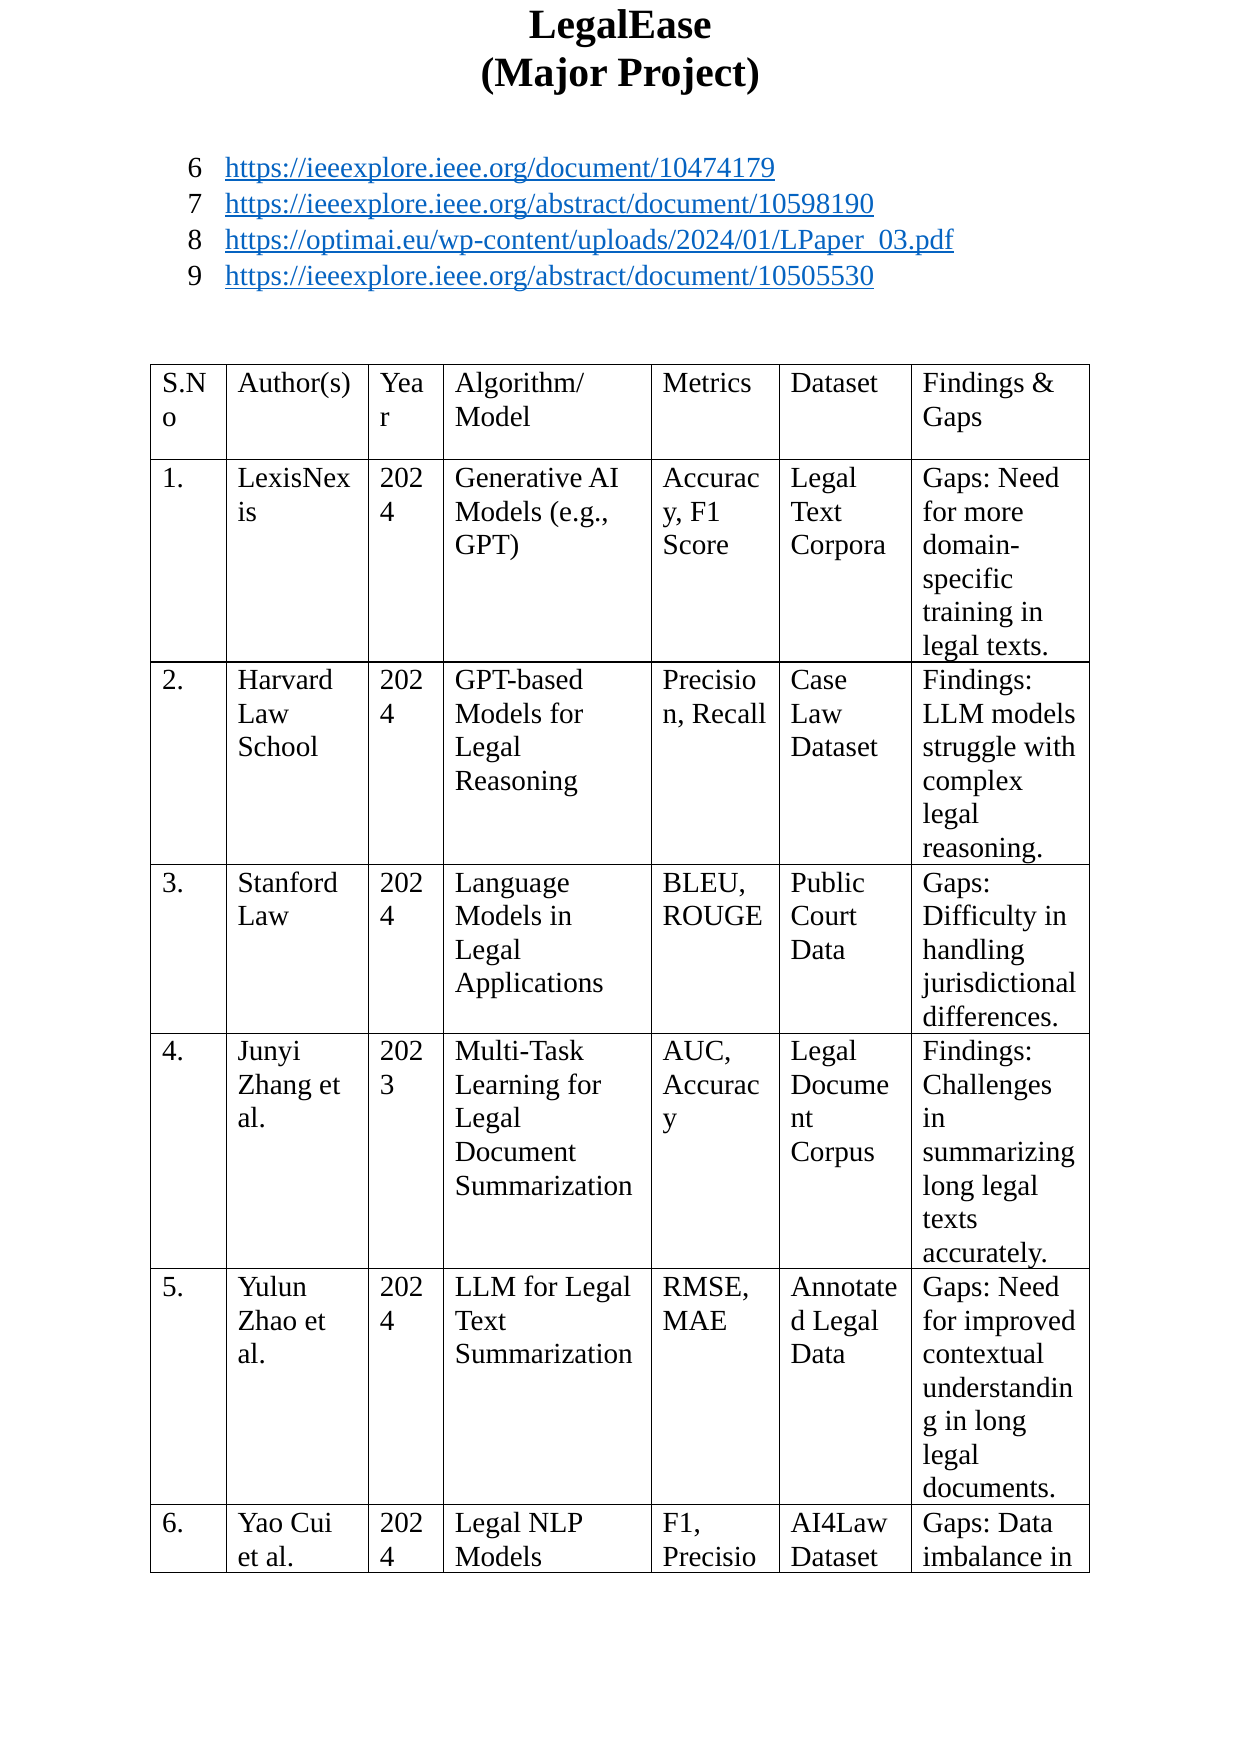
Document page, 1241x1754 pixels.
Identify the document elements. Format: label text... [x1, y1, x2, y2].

table_cell Gaps: Need for more domain-specific training in legal texts. [912, 460, 1089, 661]
table_cell 2024 [369, 865, 443, 1032]
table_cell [912, 1505, 1089, 1572]
list https://ieeexplore.ieee.org/abstract/document/10505530 [187, 258, 1090, 292]
table_cell LexisNexis [227, 460, 368, 661]
table_cell 2024 [369, 663, 443, 864]
table_cell Legal Text Corpora [780, 460, 911, 661]
table_cell Legal NLP Models [444, 1505, 651, 1572]
table_cell AI4Law Dataset [780, 1505, 911, 1572]
table_cell Legal Document Corpus [780, 1034, 911, 1268]
table_cell Gaps: Need for improved contextual understanding in long legal documents. [912, 1269, 1089, 1504]
table_cell Multi-Task Learning for Legal Document Summarization [444, 1034, 651, 1268]
table_cell LLM for Legal Text Summarization [444, 1269, 651, 1504]
table_cell Findings: LLM models struggle with complex legal reasoning. [912, 663, 1089, 864]
table_cell 2024 [369, 460, 443, 661]
table_cell Findings: Challenges in summarizing long legal texts accurately. [912, 1034, 1089, 1268]
table_cell Generative AI Models (e.g., GPT) [444, 460, 651, 661]
table_header Author(s) [227, 365, 368, 459]
table_cell 6. [151, 1505, 226, 1572]
table_header Algorithm/Model [444, 365, 651, 459]
table_cell Junyi Zhang et al. [227, 1034, 368, 1268]
table_cell Gaps: Difficulty in handling jurisdictional differences. [912, 865, 1089, 1032]
table_cell F1, Precision [652, 1505, 779, 1572]
table_header Dataset [780, 365, 911, 459]
table_cell Stanford Law [227, 865, 368, 1032]
list https://optimai.eu/wp-content/uploads/2024/01/LPaper_03.pdf [187, 222, 1090, 256]
table_cell Public Court Data [780, 865, 911, 1032]
table_cell 2024 [369, 1269, 443, 1504]
table_cell 3. [151, 865, 226, 1032]
list https://ieeexplore.ieee.org/abstract/document/10598190 [187, 186, 1090, 220]
table_header Findings & Gaps [912, 365, 1089, 459]
list https://ieeexplore.ieee.org/document/10474179 [187, 150, 1090, 183]
table_cell 5. [151, 1269, 226, 1504]
table_cell 4. [151, 1034, 226, 1268]
table_header Year [369, 365, 443, 459]
table_cell Harvard Law School [227, 663, 368, 864]
table_header Metrics [652, 365, 779, 459]
table_cell Language Models in Legal Applications [444, 865, 651, 1032]
table_cell Case Law Dataset [780, 663, 911, 864]
table_cell 2024 [369, 1505, 443, 1572]
table_cell Yulun Zhao et al. [227, 1269, 368, 1504]
table_cell Accuracy, F1 Score [652, 460, 779, 661]
table_cell 2023 [369, 1034, 443, 1268]
table_cell Precision, Recall [652, 663, 779, 864]
table_cell Annotated Legal Data [780, 1269, 911, 1504]
table_cell 1. [151, 460, 226, 661]
table_cell RMSE, MAE [652, 1269, 779, 1504]
table_cell 2. [151, 663, 226, 864]
table_cell BLEU, ROUGE [652, 865, 779, 1032]
table_cell GPT-based Models for Legal Reasoning [444, 663, 651, 864]
table_cell Yao Cui et al. [227, 1505, 368, 1572]
table_cell AUC, Accuracy [652, 1034, 779, 1268]
table_header S.No [151, 365, 226, 459]
